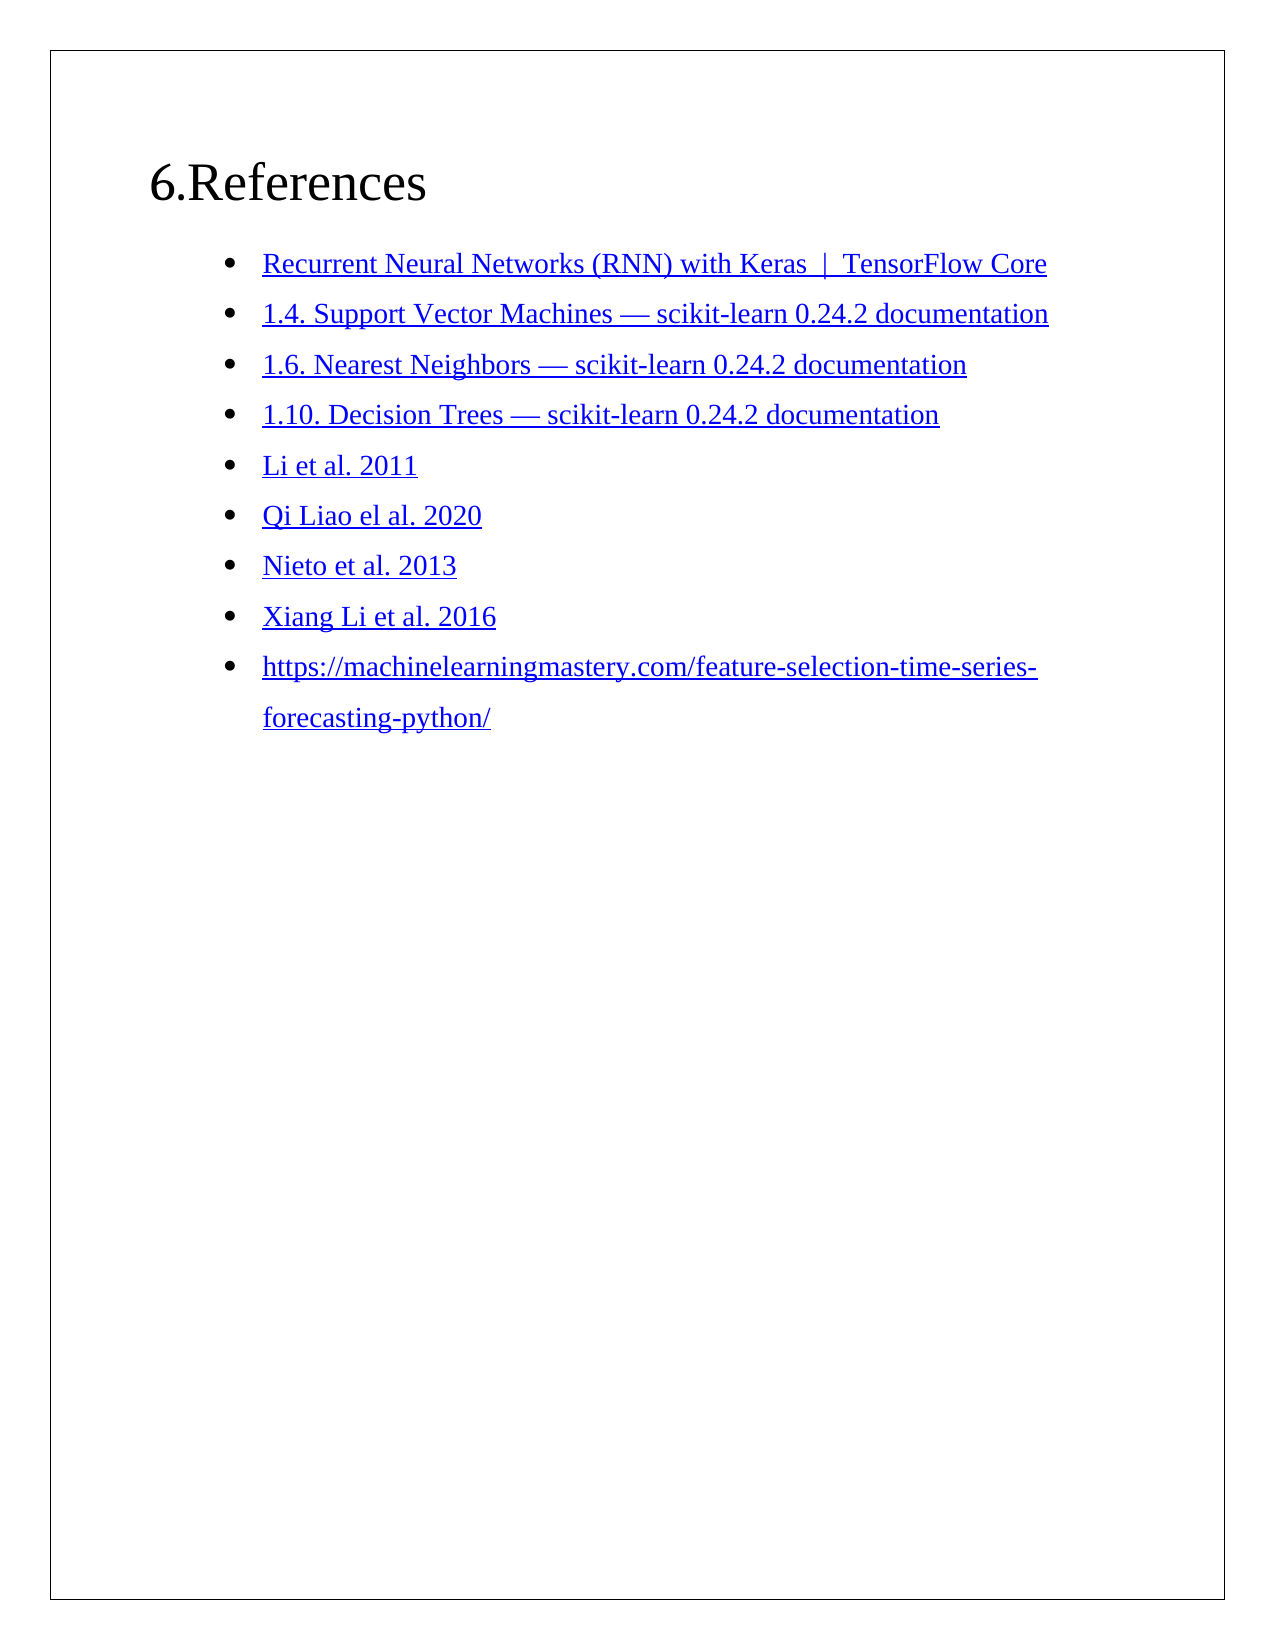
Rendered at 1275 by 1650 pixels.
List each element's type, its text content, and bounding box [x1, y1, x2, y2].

list Qi Liao el al. 2020 [225, 498, 1125, 532]
list Nieto et al. 2013 [225, 548, 1125, 582]
list https://machinelearningmastery.com/feature-selection-time-series-forecasting-python/ [225, 649, 1125, 733]
list 1.4. Support Vector Machines — scikit-learn 0.24.2 documentation [225, 296, 1125, 330]
list 1.10. Decision Trees — scikit-learn 0.24.2 documentation [225, 397, 1125, 431]
list Li et al. 2011 [225, 448, 1125, 481]
list Xiang Li et al. 2016 [225, 599, 1125, 633]
list References [150, 150, 1169, 214]
list Recurrent Neural Networks (RNN) with Keras | TensorFlow Core [225, 246, 1125, 280]
list 1.6. Nearest Neighbors — scikit-learn 0.24.2 documentation [225, 347, 1125, 381]
